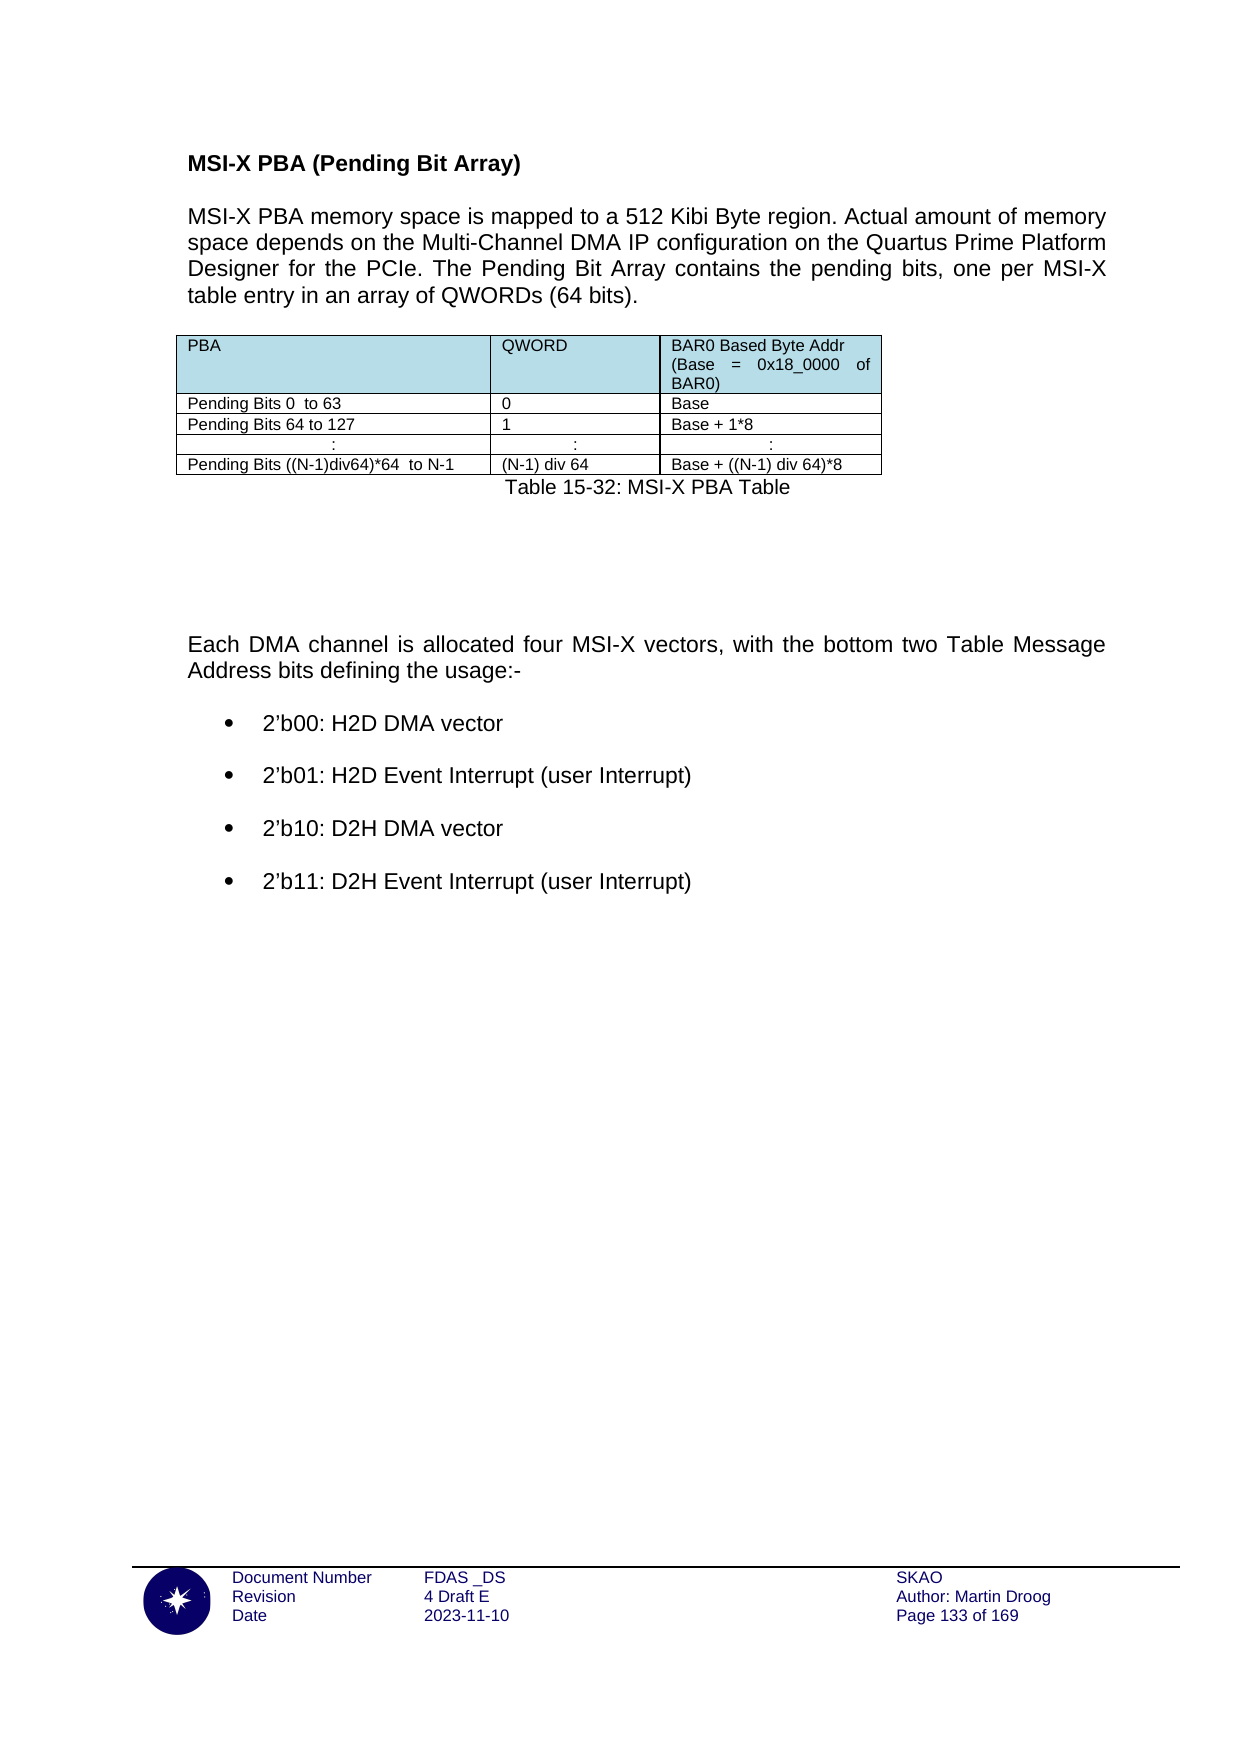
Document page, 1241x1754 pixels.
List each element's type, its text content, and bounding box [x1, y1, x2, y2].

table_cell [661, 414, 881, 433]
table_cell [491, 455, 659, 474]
text Each DMA channel is allocated four MSI-X vectors, with the bottom two Table Message Address bits defining the usage:- [187, 631, 1107, 683]
text Table 15-7: MSI-X PBA Table [187, 475, 1107, 499]
list 2’b10: D2H DMA vector [225, 815, 1107, 841]
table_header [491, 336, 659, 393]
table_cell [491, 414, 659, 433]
list 2’b01: H2D Event Interrupt (user Interrupt) [225, 762, 1107, 789]
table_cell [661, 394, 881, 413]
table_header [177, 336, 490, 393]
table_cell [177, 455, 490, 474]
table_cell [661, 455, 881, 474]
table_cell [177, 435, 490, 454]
text MSI-X PBA memory space is mapped to a 512 Kibi Byte region. Actual amount of memory space depends on the Multi-Channel DMA IP configuration on the Quartus Prime Platform Designer for the PCIe. The Pending Bit Array contains the pending bits, one per MSI-X table entry in an array of QWORDs (64 bits). [187, 203, 1107, 308]
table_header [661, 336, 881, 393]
list 2’b00: H2D DMA vector [225, 710, 1107, 736]
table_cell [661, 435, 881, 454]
picture [143, 1567, 211, 1635]
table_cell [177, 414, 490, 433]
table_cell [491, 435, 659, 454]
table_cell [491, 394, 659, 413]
list 2’b11: D2H Event Interrupt (user Interrupt) [225, 868, 1107, 894]
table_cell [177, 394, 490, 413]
text MSI-X PBA (Pending Bit Array) [187, 150, 1107, 176]
